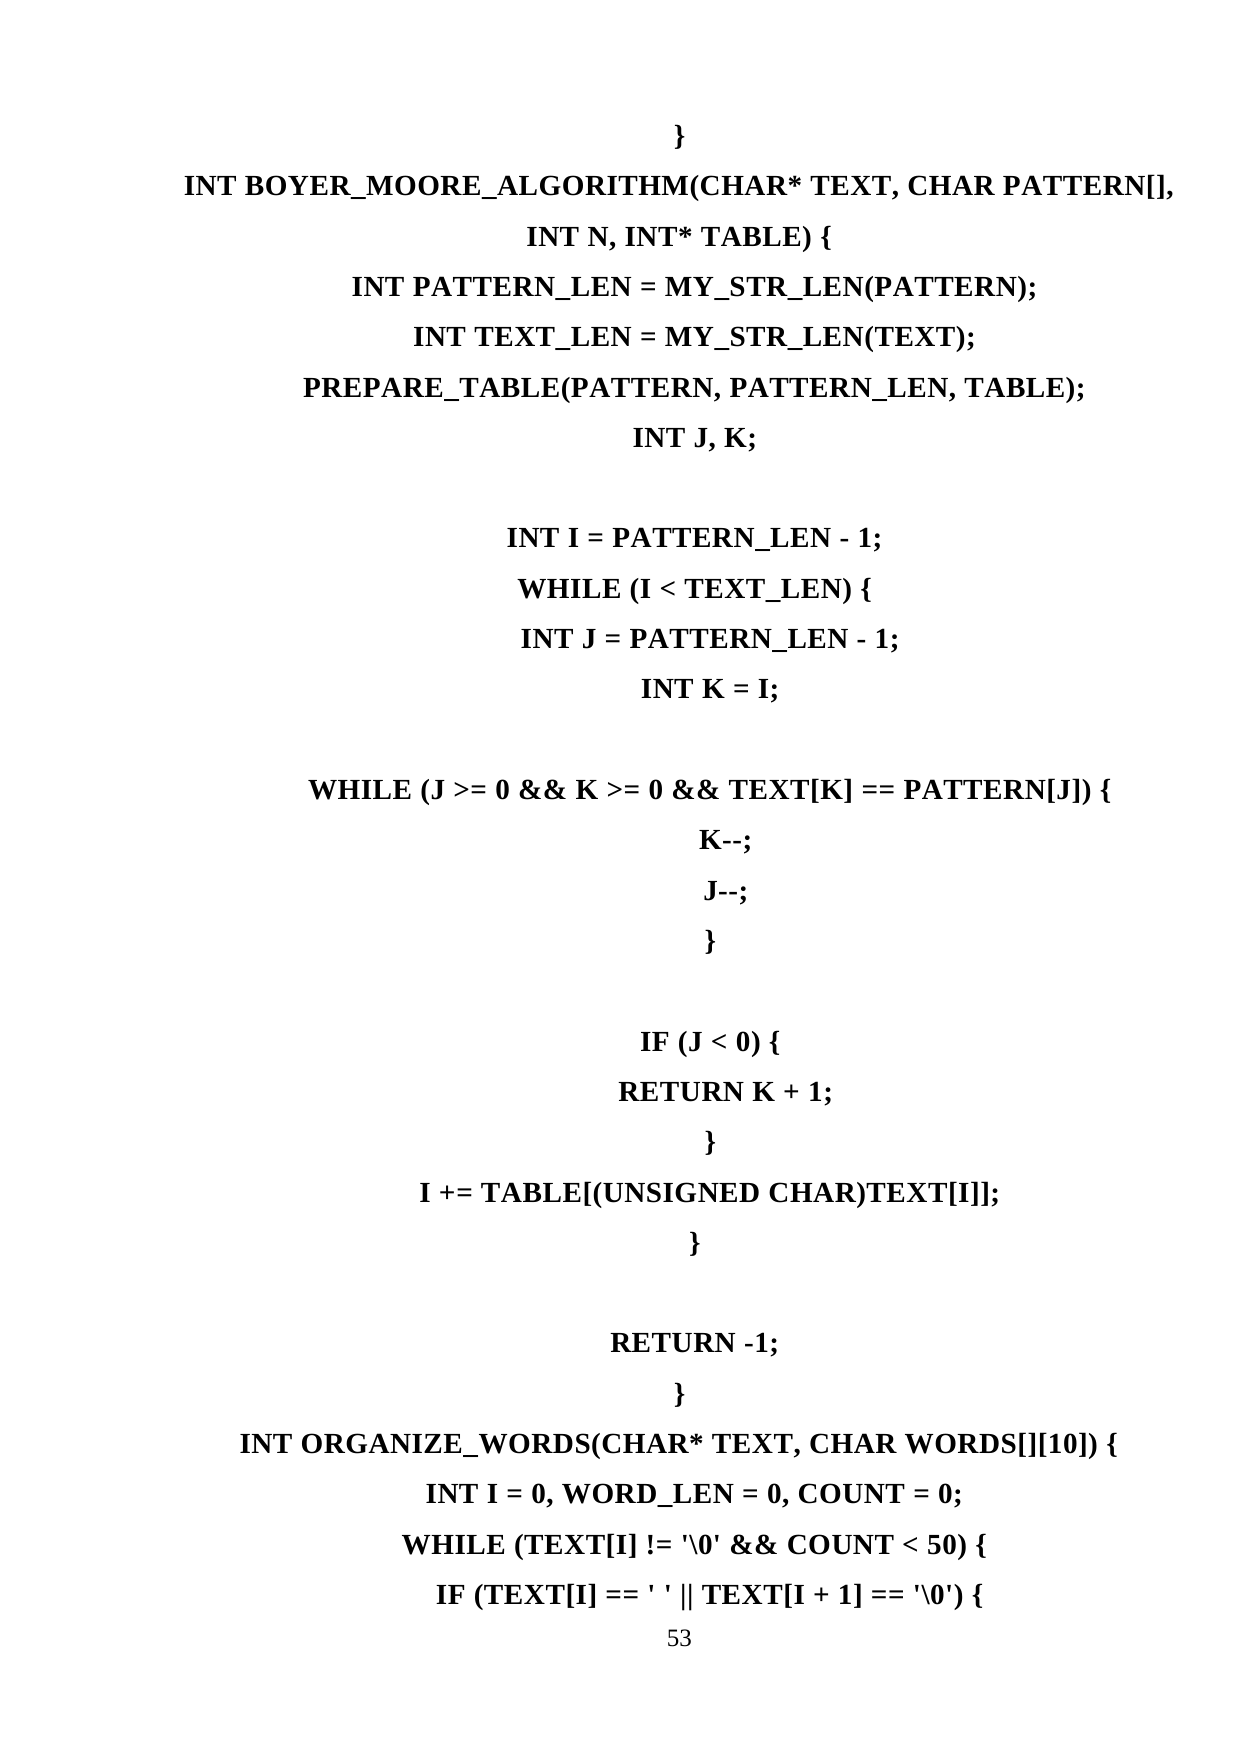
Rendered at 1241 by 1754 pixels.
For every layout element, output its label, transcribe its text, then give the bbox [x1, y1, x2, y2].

text while (j >= 0 && k >= 0 && text[k] == pattern[j]) { [177, 772, 1181, 806]
text return k + 1; [177, 1074, 1181, 1108]
text } [177, 1225, 1181, 1258]
text } [177, 923, 1181, 957]
text } [177, 1124, 1181, 1158]
text int Boyer_Moore_algorithm(char* text, char pattern[], int N, int* table) { [177, 168, 1181, 252]
text int pattern_len = my_str_len(pattern); [177, 269, 1181, 303]
text k--; [177, 822, 1181, 856]
text while (text[i] != '\0' && count < 50) { [177, 1527, 1181, 1560]
text while (i < text_len) { [177, 571, 1181, 604]
text int k = i; [177, 672, 1181, 705]
text int j, k; [177, 420, 1181, 453]
text int i = 0, word_len = 0, count = 0; [177, 1477, 1181, 1510]
text } [177, 1376, 1181, 1409]
text int j = pattern_len - 1; [177, 621, 1181, 655]
text int organize_words(char* text, char words[][10]) { [177, 1426, 1181, 1460]
text if (text[i] == ' ' || text[i + 1] == '\0') { [177, 1577, 1181, 1611]
text if (j < 0) { [177, 1024, 1181, 1057]
text } [177, 118, 1181, 152]
text int text_len = my_str_len(text); [177, 319, 1181, 353]
text j--; [177, 873, 1181, 906]
text prepare_table(pattern, pattern_len, table); [177, 370, 1181, 403]
text return -1; [177, 1326, 1181, 1359]
text int i = pattern_len - 1; [177, 521, 1181, 554]
text i += table[(unsigned char)text[i]]; [177, 1175, 1181, 1208]
